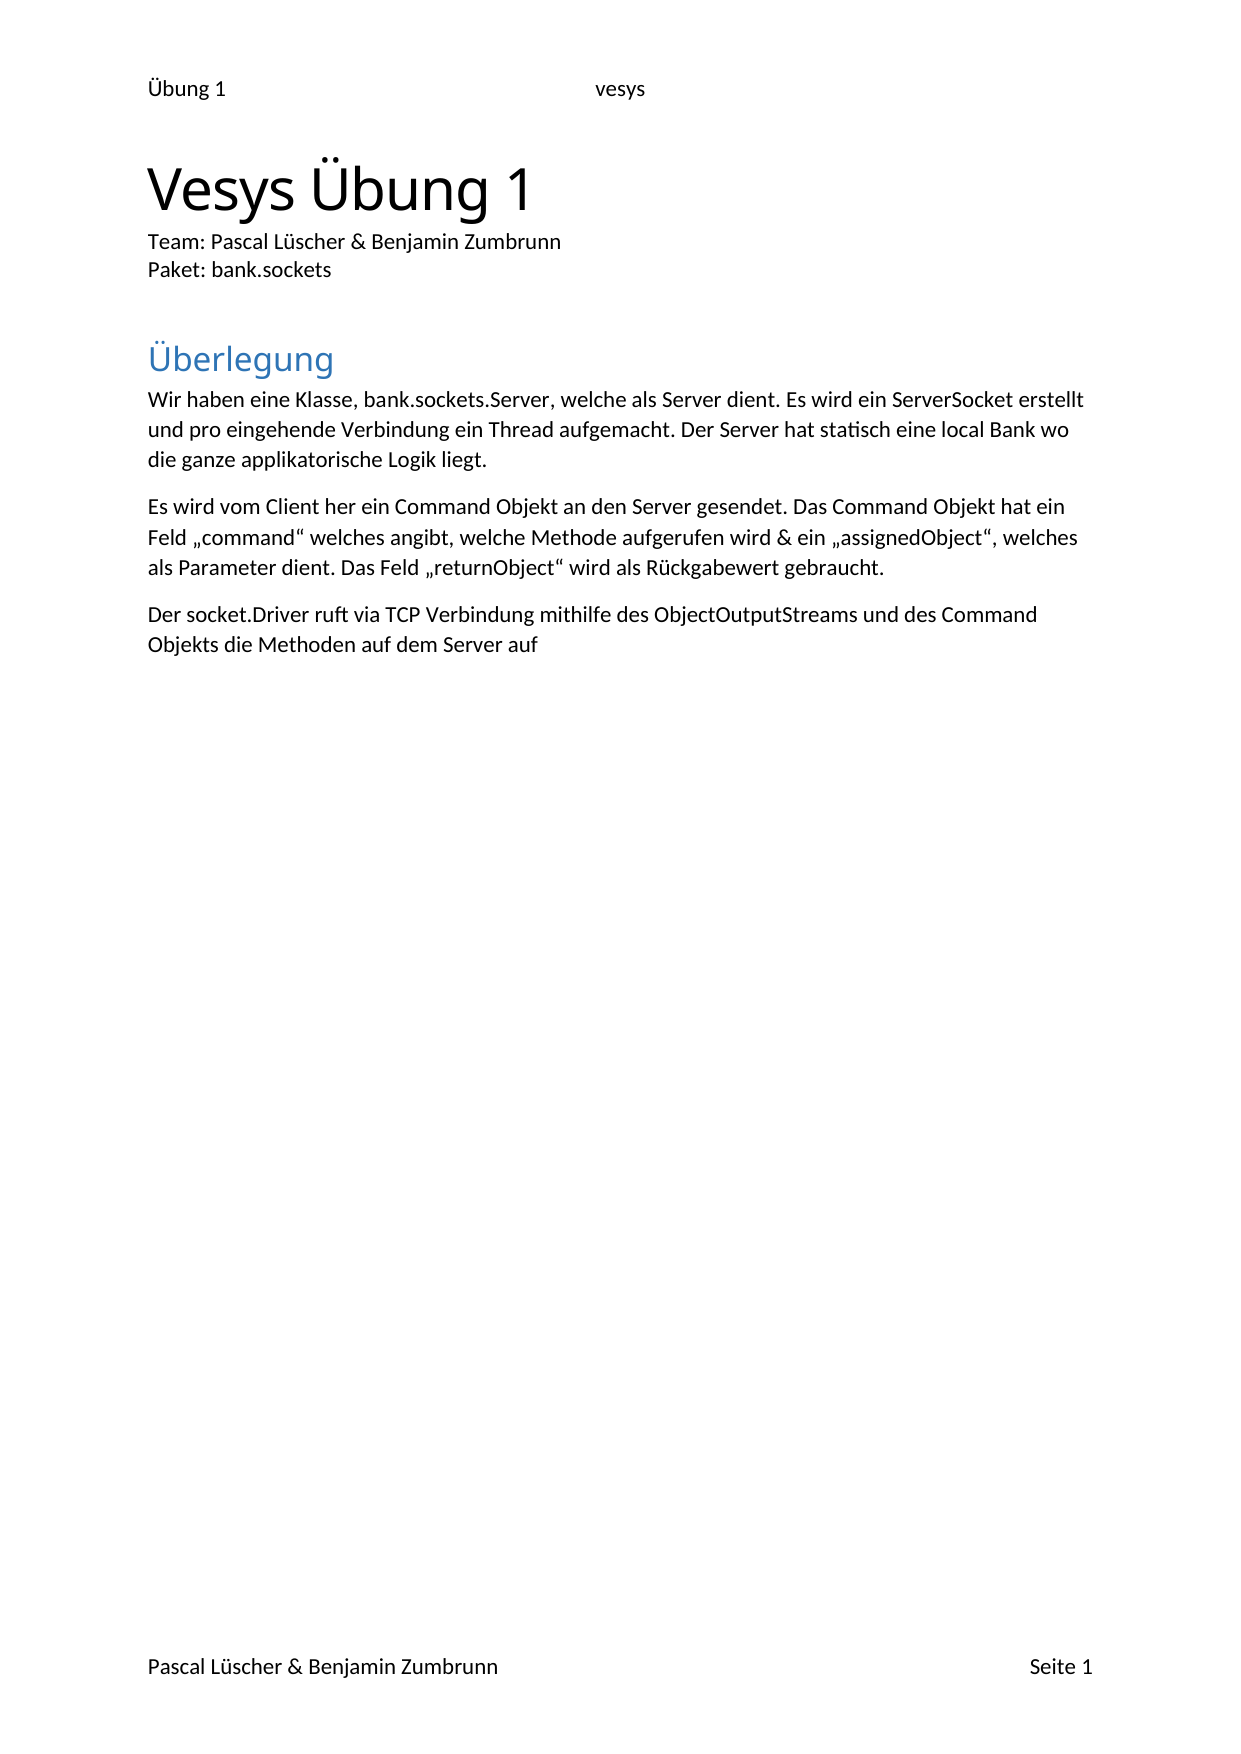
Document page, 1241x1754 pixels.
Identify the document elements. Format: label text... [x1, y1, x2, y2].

text Der socket.Driver ruft via TCP Verbindung mithilfe des ObjectOutputStreams und des Command Objekts die Methoden auf dem Server auf [148, 600, 1093, 658]
text Paket: bank.sockets [148, 255, 1093, 283]
text Es wird vom Client her ein Command Objekt an den Server gesendet. Das Command Objekt hat ein Feld „command“ welches angibt, welche Methode aufgerufen wird & ein „assignedObject“, welches als Parameter dient. Das Feld „returnObject“ wird als Rückgabewert gebraucht. [148, 492, 1093, 581]
text Team: Pascal Lüscher & Benjamin Zumbrunn [148, 227, 1093, 255]
title Vesys Übung 1 [148, 148, 1093, 227]
text Wir haben eine Klasse, bank.sockets.Server, welche als Server dient. Es wird ein ServerSocket erstellt und pro eingehende Verbindung ein Thread aufgemacht. Der Server hat statisch eine local Bank wo die ganze applikatorische Logik liegt. [148, 385, 1093, 473]
subtitle Überlegung [148, 336, 1093, 382]
